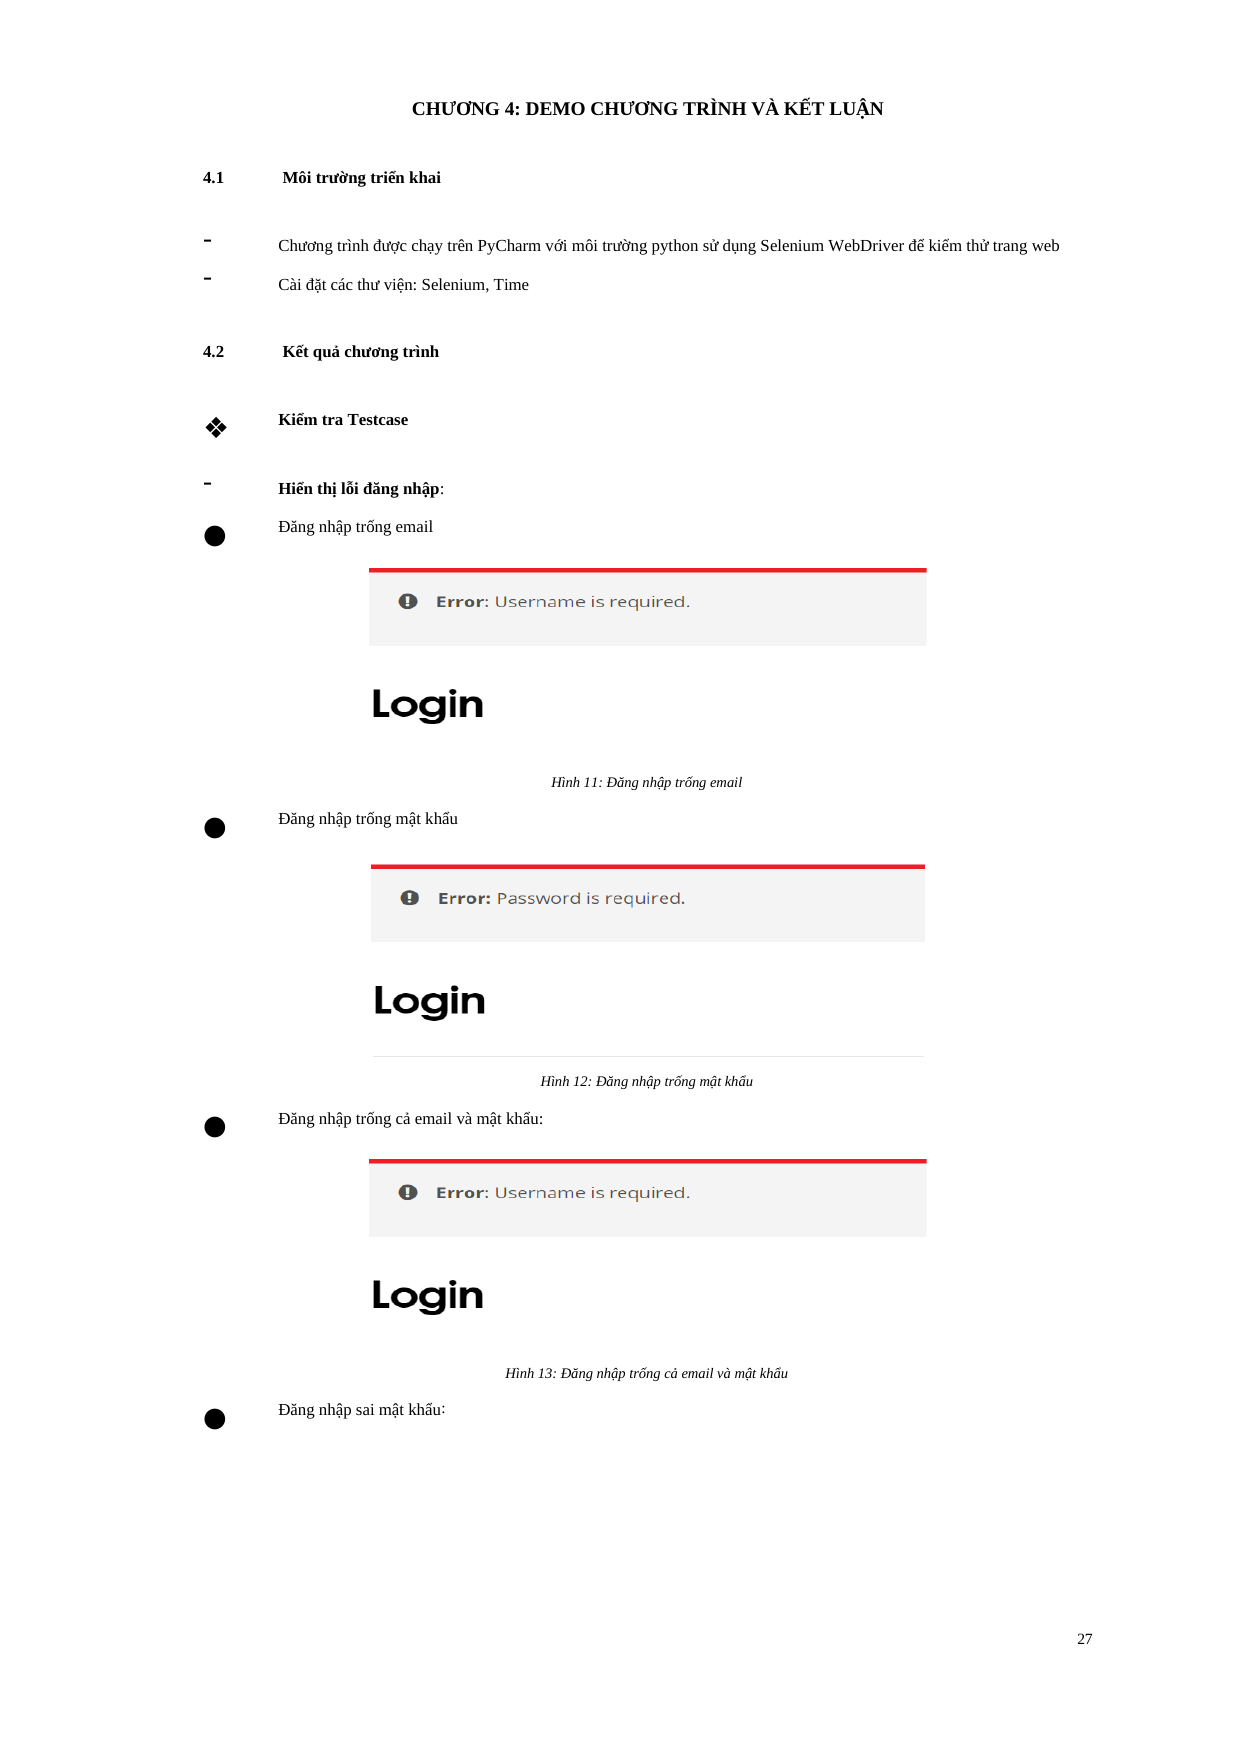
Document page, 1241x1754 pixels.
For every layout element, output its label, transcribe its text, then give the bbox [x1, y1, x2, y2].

picture [368, 566, 927, 758]
subtitle Kết quả chương trình [203, 328, 1093, 362]
picture [368, 1158, 927, 1349]
picture [370, 858, 925, 1057]
list Cài đặt các thư viện: Selenium, Time [203, 260, 1093, 294]
list Kiểm tra Testcase [203, 396, 1093, 456]
list Đăng nhập trống cả email và mật khẩu: [203, 1094, 1093, 1150]
list Hiển thị lỗi đăng nhập: [203, 464, 1093, 498]
text Hình 13: Đăng nhập trống cả email và mật khẩu [203, 1353, 1093, 1382]
list Đăng nhập sai mật khẩu: [203, 1386, 1093, 1442]
list Chương trình được chạy trên PyCharm với môi trường python sử dụng Selenium WebDriver để kiểm thử trang web [203, 222, 1093, 255]
subtitle Môi trường triển khai [203, 154, 1093, 188]
text Hình 11: Đăng nhập trống email [203, 762, 1093, 791]
text Hình 12: Đăng nhập trống mật khẩu [203, 1061, 1093, 1090]
text CHƯƠNG 4: DEMO CHƯƠNG TRÌNH VÀ KẾT LUẬN [203, 81, 1093, 119]
list Đăng nhập trống email [203, 503, 1093, 559]
list Đăng nhập trống mật khẩu [203, 795, 1093, 850]
